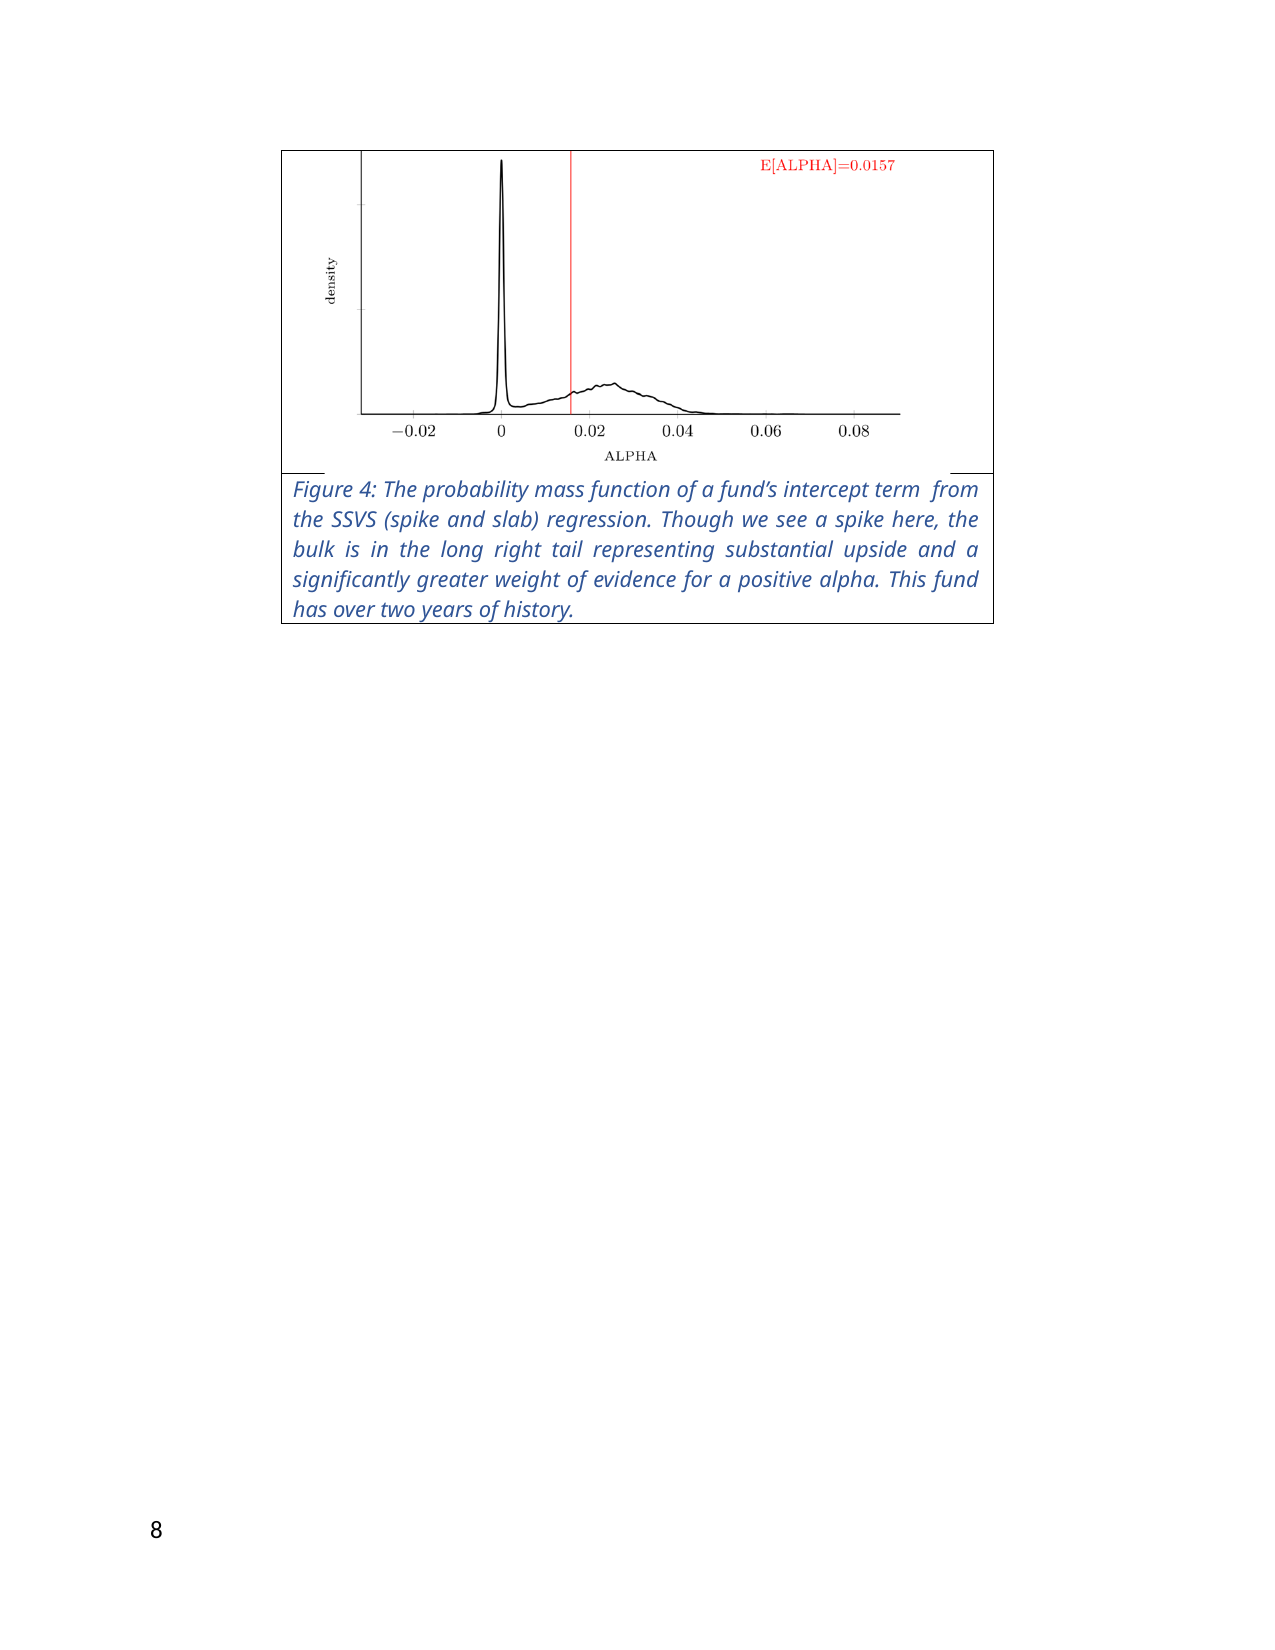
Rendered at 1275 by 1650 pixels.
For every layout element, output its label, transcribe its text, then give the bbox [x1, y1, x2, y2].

table_cell Figure 4: The probability mass function of a fund’s intercept term from the SSVS (spike and slab) regression. Though we see a spike here, the bulk is in the long right tail representing substantial upside and a significantly greater weight of evidence for a positive alpha. This fund has over two years of history. [282, 474, 993, 623]
table_header [282, 151, 324, 473]
picture [324, 151, 951, 474]
table_header [951, 151, 993, 473]
